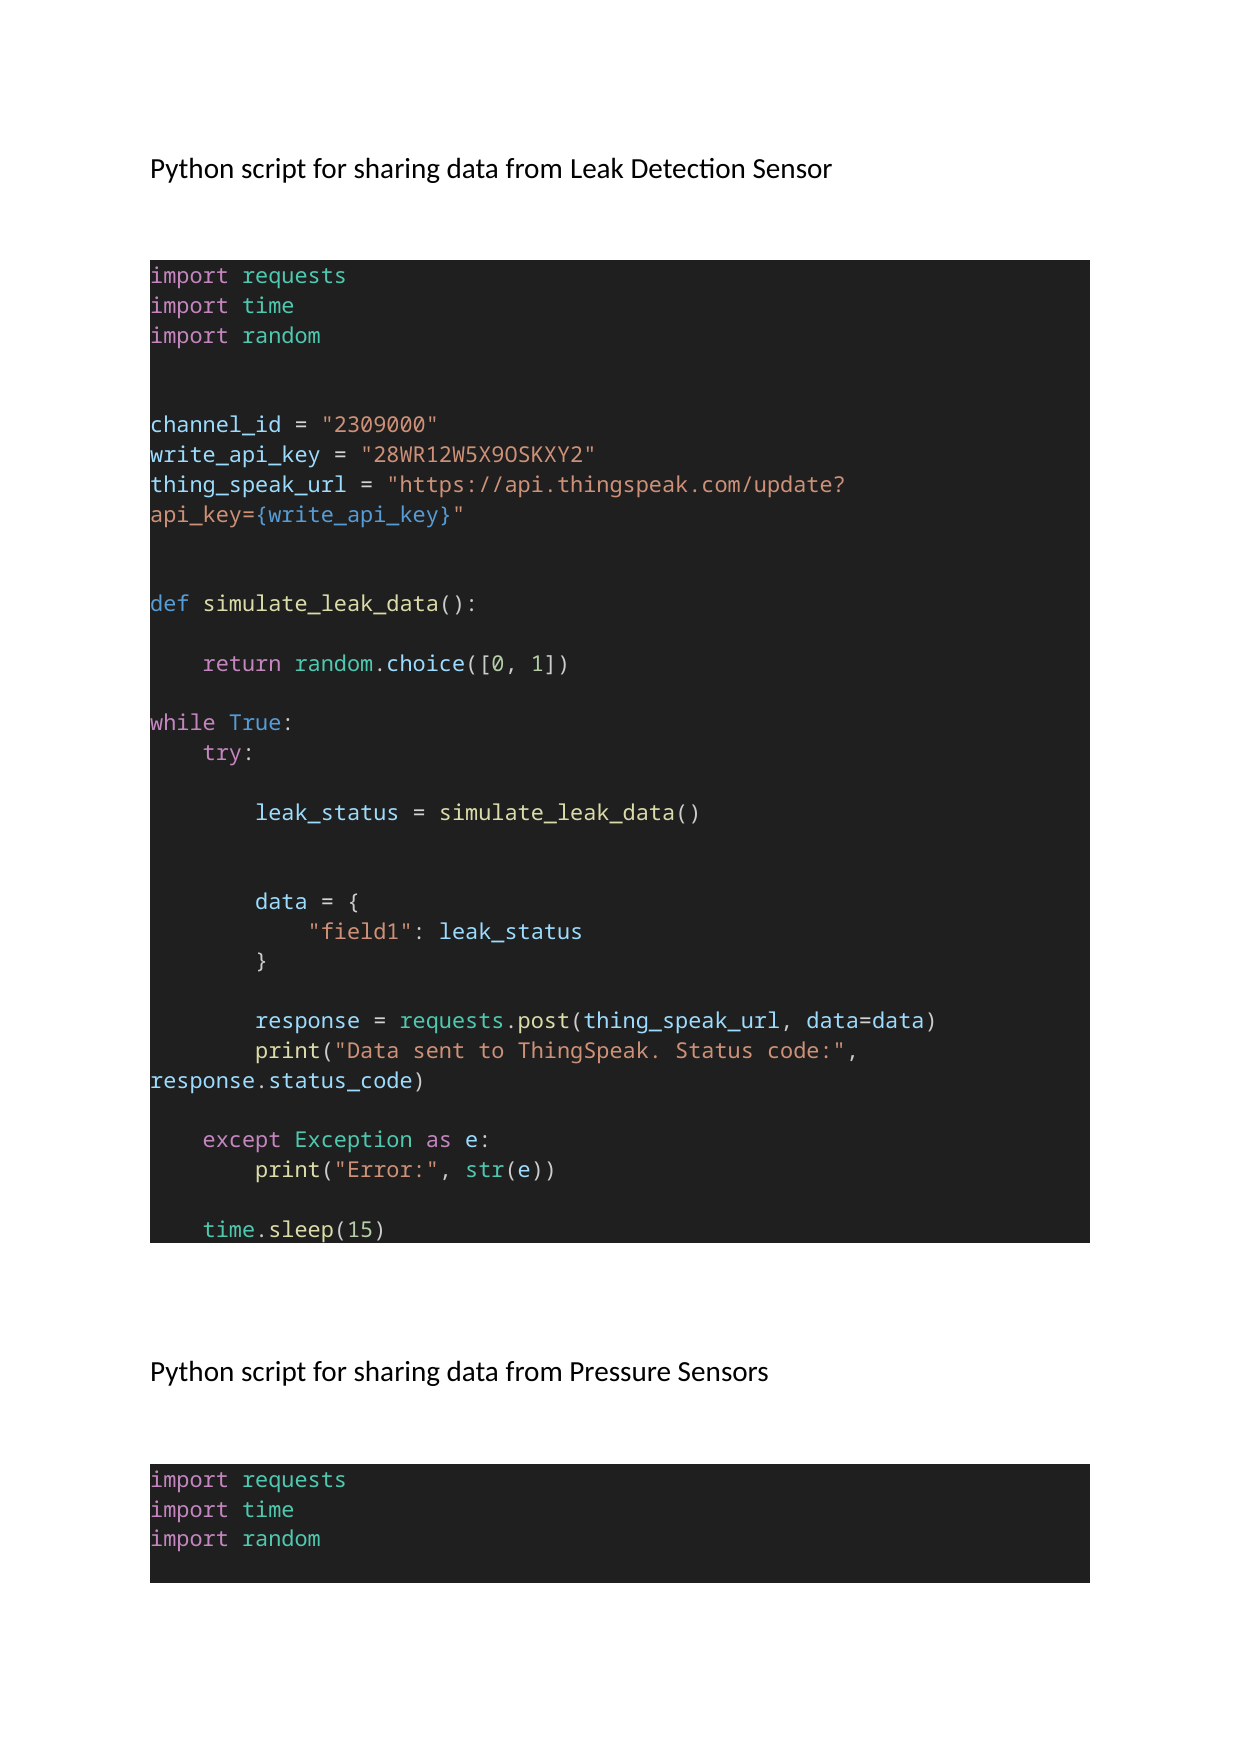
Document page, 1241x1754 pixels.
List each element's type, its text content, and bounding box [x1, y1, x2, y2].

text thing_speak_url = "https://api.thingspeak.com/update?api_key={write_api_key}" [150, 469, 1090, 528]
text print("Error:", str(e)) [150, 1154, 1090, 1184]
text write_api_key = "28WR12W5X9OSKXY2" [150, 439, 1090, 469]
text } [150, 945, 1090, 975]
text Python script for sharing data from Leak Detection Sensor [150, 150, 1090, 186]
text import requests [150, 1464, 1090, 1493]
text Python script for sharing data from Pressure Sensors [150, 1353, 1090, 1389]
text try: [150, 737, 1090, 767]
text time.sleep(15) [150, 1213, 1090, 1243]
text import time [150, 290, 1090, 320]
text except Exception as e: [150, 1124, 1090, 1154]
text response = requests.post(thing_speak_url, data=data) [150, 1005, 1090, 1035]
text leak_status = simulate_leak_data() [150, 796, 1090, 826]
text import random [150, 1523, 1090, 1553]
text "field1": leak_status [150, 916, 1090, 945]
text def simulate_leak_data(): [150, 588, 1090, 618]
text data = { [150, 886, 1090, 916]
text print("Data sent to ThingSpeak. Status code:", response.status_code) [150, 1035, 1090, 1094]
text channel_id = "2309000" [150, 409, 1090, 439]
text import random [150, 320, 1090, 349]
text import time [150, 1493, 1090, 1523]
text while True: [150, 707, 1090, 737]
text import requests [150, 260, 1090, 290]
text return random.choice([0, 1]) [150, 647, 1090, 677]
